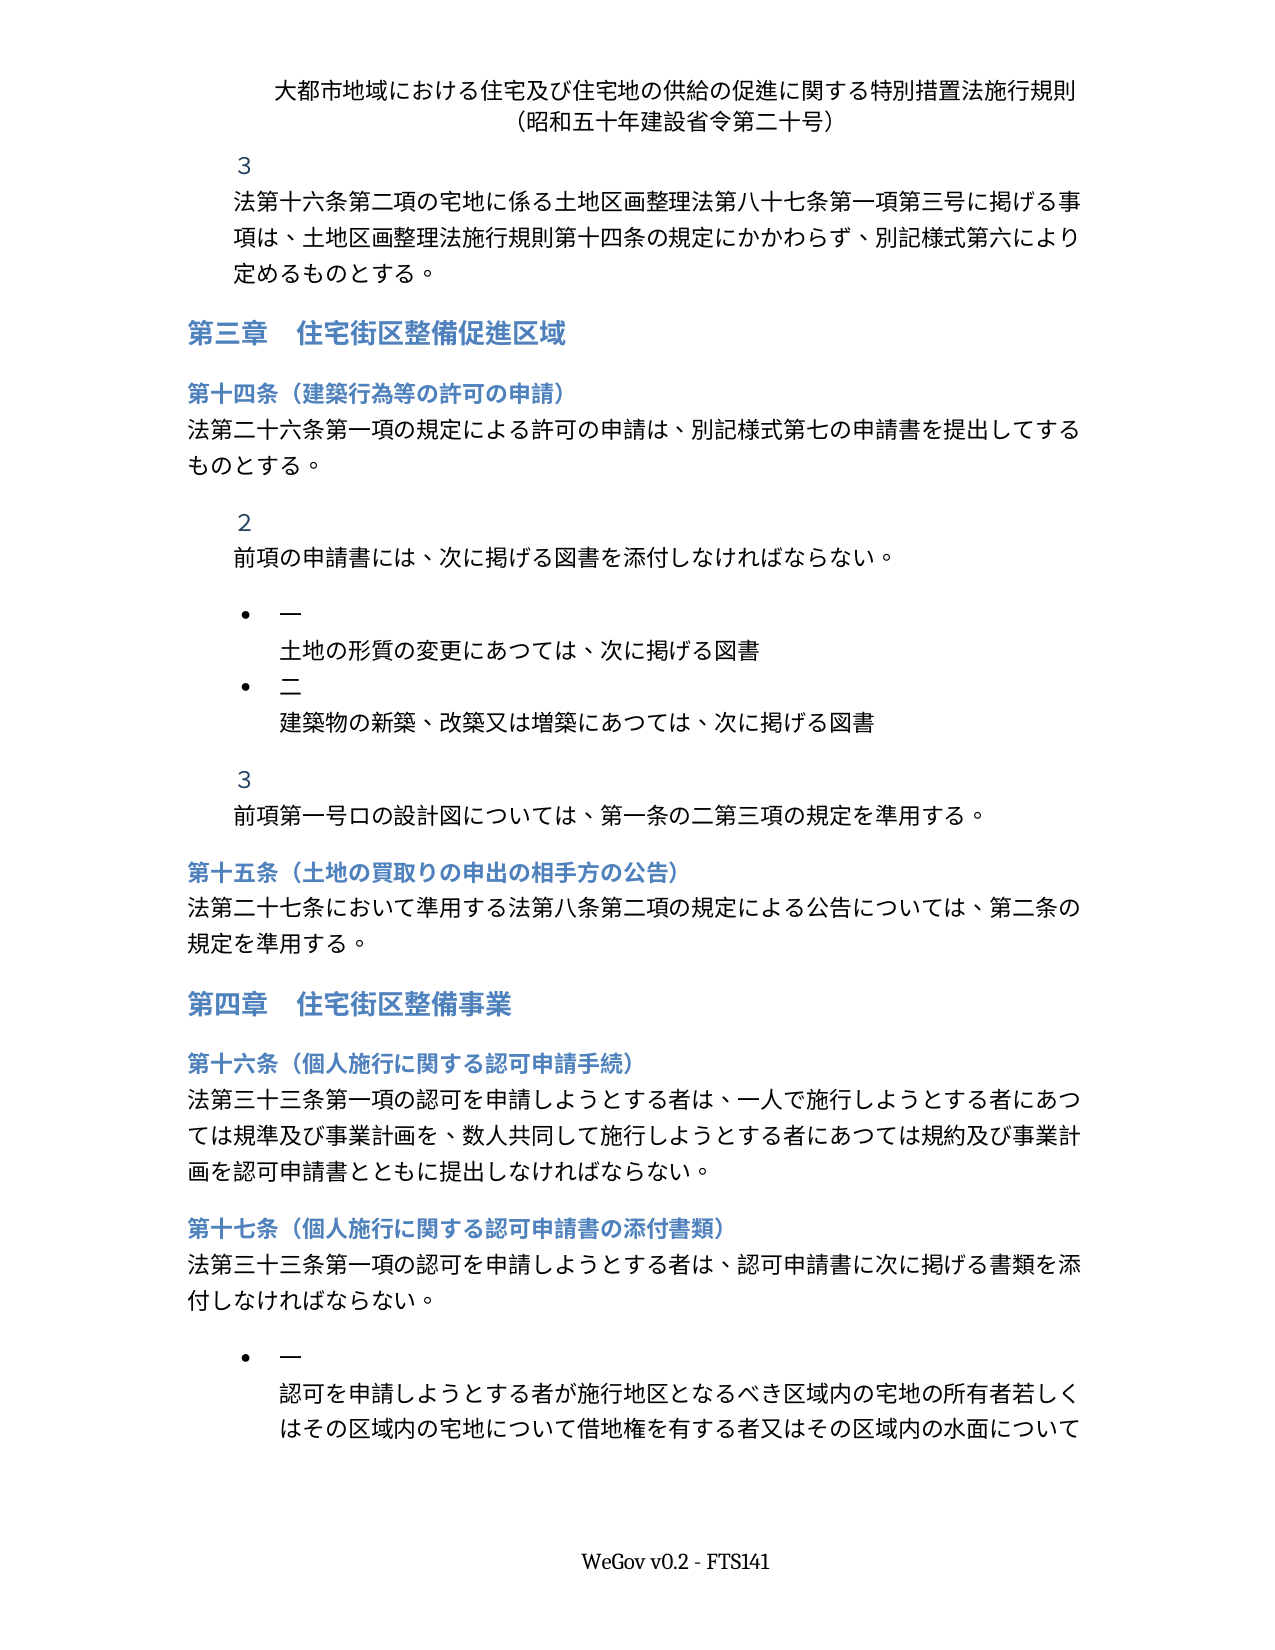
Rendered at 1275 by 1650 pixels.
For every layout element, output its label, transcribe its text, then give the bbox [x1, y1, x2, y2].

text 法第二十六条第一項の規定による許可の申請は、別記様式第七の申請書を提出してするものとする。 [187, 414, 1087, 481]
text 法第三十三条第一項の認可を申請しようとする者は、一人で施行しようとする者にあつては規準及び事業計画を、数人共同して施行しようとする者にあつては規約及び事業計画を認可申請書とともに提出しなければならない。 [187, 1084, 1087, 1187]
text 法第十六条第二項の宅地に係る土地区画整理法第八十七条第一項第三号に掲げる事項は、土地区画整理法施行規則第十四条の規定にかかわらず、別記様式第六により定めるものとする。 [233, 186, 1087, 289]
subtitle ２ [233, 506, 1087, 538]
subtitle ３ [233, 150, 1087, 181]
subtitle 第十六条（個人施行に関する認可申請手続） [187, 1048, 1087, 1079]
subtitle 第十五条（土地の買取りの申出の相手方の公告） [187, 856, 1087, 888]
text 法第三十三条第一項の認可を申請しようとする者は、認可申請書に次に掲げる書類を添付しなければならない。 [187, 1249, 1087, 1316]
subtitle 第十七条（個人施行に関する認可申請書の添付書類） [187, 1213, 1087, 1244]
subtitle 第四章 住宅街区整備事業 [187, 985, 1087, 1022]
list 一 認可を申請しようとする者が施行地区となるべき区域内の宅地の所有者若しくはその区域内の宅地について借地権を有する者又はその区域内の水面について公有水面埋立法（大正十年法律第五十七号）第二条第一項の免許を受けている者であることを証する書類 [242, 1342, 1087, 1445]
text 前項第一号ロの設計図については、第一条の二第三項の規定を準用する。 [233, 800, 1087, 831]
text 前項の申請書には、次に掲げる図書を添付しなければならない。 [233, 542, 1087, 574]
list 一 土地の形質の変更にあつては、次に掲げる図書 [242, 599, 1087, 666]
subtitle ３ [233, 764, 1087, 795]
text 法第二十七条において準用する法第八条第二項の規定による公告については、第二条の規定を準用する。 [187, 892, 1087, 959]
subtitle 第十四条（建築行為等の許可の申請） [187, 378, 1087, 409]
list 二 建築物の新築、改築又は増築にあつては、次に掲げる図書 [242, 671, 1087, 738]
subtitle 第三章 住宅街区整備促進区域 [187, 314, 1087, 351]
